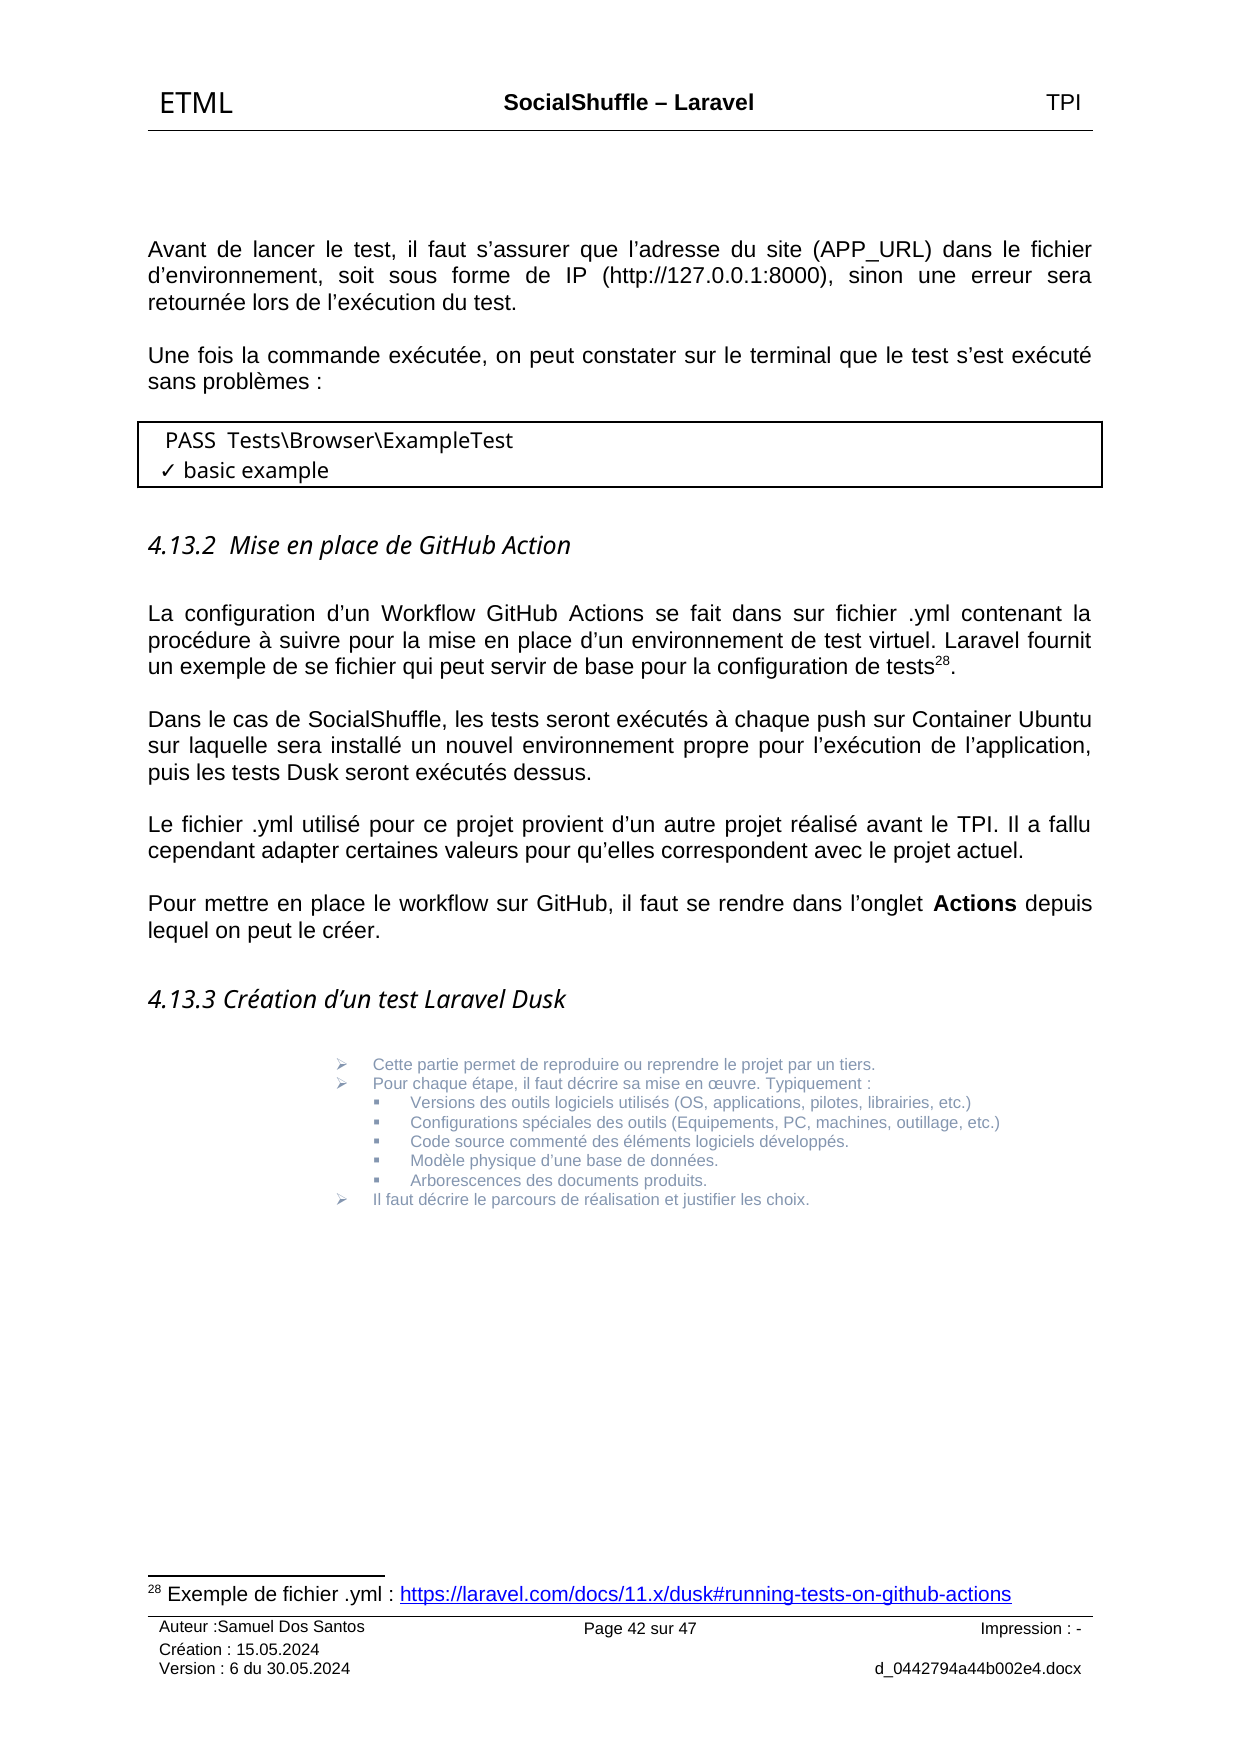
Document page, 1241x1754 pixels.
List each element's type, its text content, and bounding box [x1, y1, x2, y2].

list Code source commenté des éléments logiciels développés. [373, 1132, 1092, 1151]
list Arborescences des documents produits. [373, 1170, 1092, 1189]
list Modèle physique d’une base de données. [373, 1151, 1092, 1170]
text PASS Tests\Browser\ExampleTest [139, 423, 1101, 450]
text ✓ basic example [139, 450, 1101, 486]
text Avant de lancer le test, il faut s’assurer que l’adresse du site (APP_URL) dans le fichier d’environnement, soit sous forme de IP (http://127.0.0.1:8000), sinon une erreur sera retournée lors de l’exécution du test. [148, 236, 1092, 315]
list Versions des outils logiciels utilisés (OS, applications, pilotes, librairies, etc.) [373, 1093, 1092, 1112]
text Dans le cas de SocialShuffle, les tests seront exécutés à chaque push sur Container Ubuntu sur laquelle sera installé un nouvel environnement propre pour l’exécution de l’application, puis les tests Dusk seront exécutés dessus. [148, 706, 1092, 785]
text Pour mettre en place le workflow sur GitHub, il faut se rendre dans l’onglet Actions depuis lequel on peut le créer. [148, 890, 1092, 943]
list Il faut décrire le parcours de réalisation et justifier les choix. [335, 1189, 1092, 1209]
text Le fichier .yml utilisé pour ce projet provient d’un autre projet réalisé avant le TPI. Il a fallu cependant adapter certaines valeurs pour qu’elles correspondent avec le projet actuel. [148, 811, 1092, 864]
text Une fois la commande exécutée, on peut constater sur le terminal que le test s’est exécuté sans problèmes : [148, 342, 1092, 394]
text La configuration d’un Workflow GitHub Actions se fait dans sur fichier .yml contenant la procédure à suivre pour la mise en place d’un environnement de test virtuel. Laravel fournit un exemple de se fichier qui peut servir de base pour la configuration de tests. [148, 600, 1092, 679]
subtitle Mise en place de GitHub Action [148, 527, 1092, 561]
subtitle Création d’un test Laravel Dusk [148, 982, 1092, 1016]
list Cette partie permet de reproduire ou reprendre le projet par un tiers. [335, 1055, 1092, 1074]
list Configurations spéciales des outils (Equipements, PC, machines, outillage, etc.) [373, 1112, 1092, 1132]
list Pour chaque étape, il faut décrire sa mise en œuvre. Typiquement : [335, 1074, 1092, 1093]
